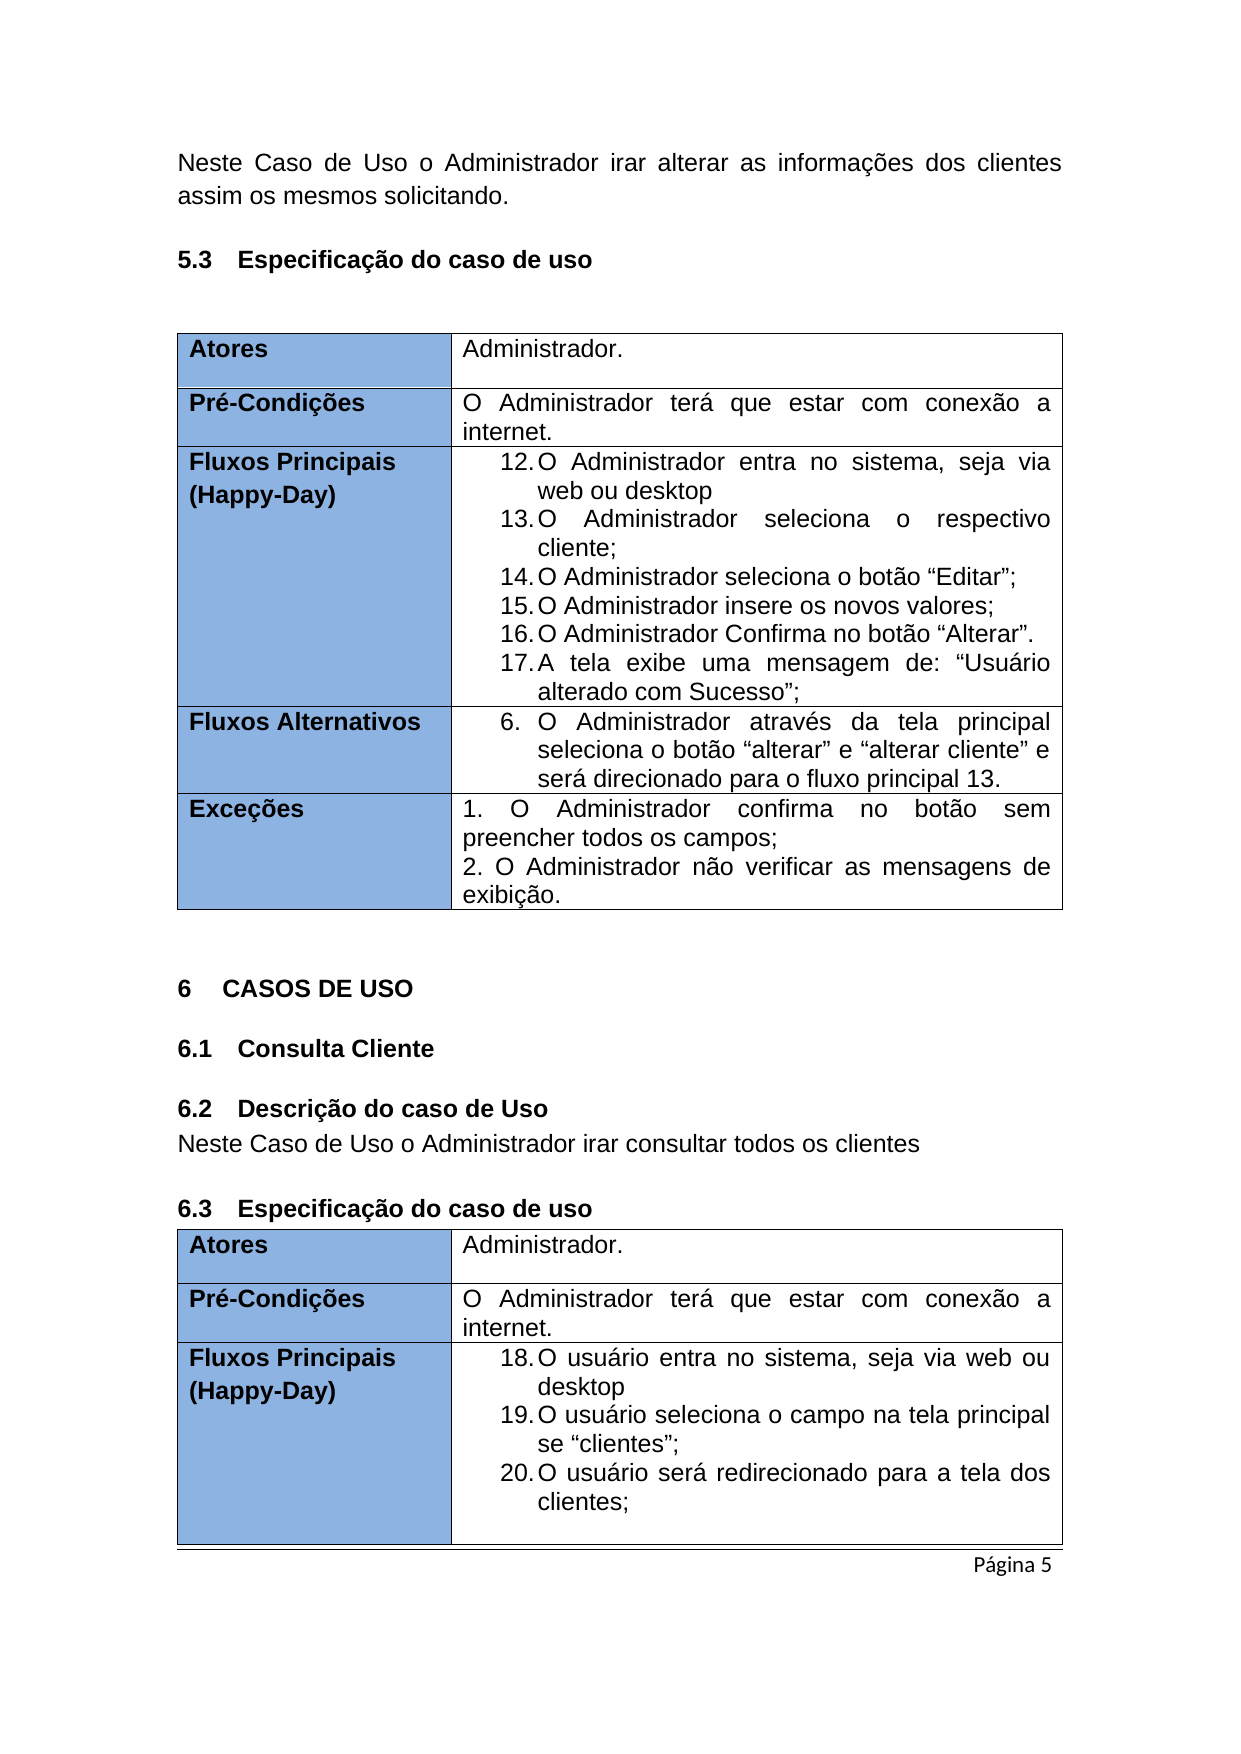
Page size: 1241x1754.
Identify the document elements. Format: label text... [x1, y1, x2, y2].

table_cell O usuário entra no sistema, seja via web ou desktop O usuário seleciona o campo na tela principal se “clientes”; O usuário será redirecionado para a tela dos clientes; [452, 1343, 1062, 1544]
subtitle CASOS DE USO [177, 974, 1063, 1003]
subtitle Consulta Cliente [177, 1034, 1063, 1063]
table_header Administrador. [452, 1230, 1062, 1283]
table_cell Exceções [178, 794, 451, 909]
table_header Administrador. [452, 334, 1062, 387]
table_cell Fluxos Principais (Happy-Day) [178, 1343, 451, 1544]
table_cell Pré-Condições [178, 389, 451, 446]
table_cell Fluxos Principais (Happy-Day) [178, 447, 451, 706]
text Neste Caso de Uso o Administrador irar consultar todos os clientes [177, 1129, 1063, 1158]
table_cell Fluxos Alternativos [178, 707, 451, 793]
subtitle Especificação do caso de uso [177, 1194, 1063, 1222]
table_cell 1. O Administrador confirma no botão sem preencher todos os campos; 2. O Administrador não verificar as mensagens de exibição. [452, 794, 1062, 909]
table_header Atores [178, 1230, 451, 1283]
table_cell O Administrador através da tela principal seleciona o botão “alterar” e “alterar cliente” e será direcionado para o fluxo principal 13. [452, 707, 1062, 793]
subtitle Especificação do caso de uso [177, 245, 1063, 274]
table_cell Pré-Condições [178, 1284, 451, 1342]
table_cell O Administrador entra no sistema, seja via web ou desktop O Administrador seleciona o respectivo cliente; O Administrador seleciona o botão “Editar”; O Administrador insere os novos valores; O Administrador Confirma no botão “Alterar”. A tela exibe uma mensagem de: “Usuário alterado com Sucesso”; [452, 447, 1062, 706]
table_cell O Administrador terá que estar com conexão a internet. [452, 1284, 1062, 1342]
subtitle Descrição do caso de Uso [177, 1094, 1063, 1123]
text Neste Caso de Uso o Administrador irar alterar as informações dos clientes assim os mesmos solicitando. [177, 148, 1063, 209]
table_cell O Administrador terá que estar com conexão a internet. [452, 389, 1062, 446]
table_header Atores [178, 334, 451, 387]
